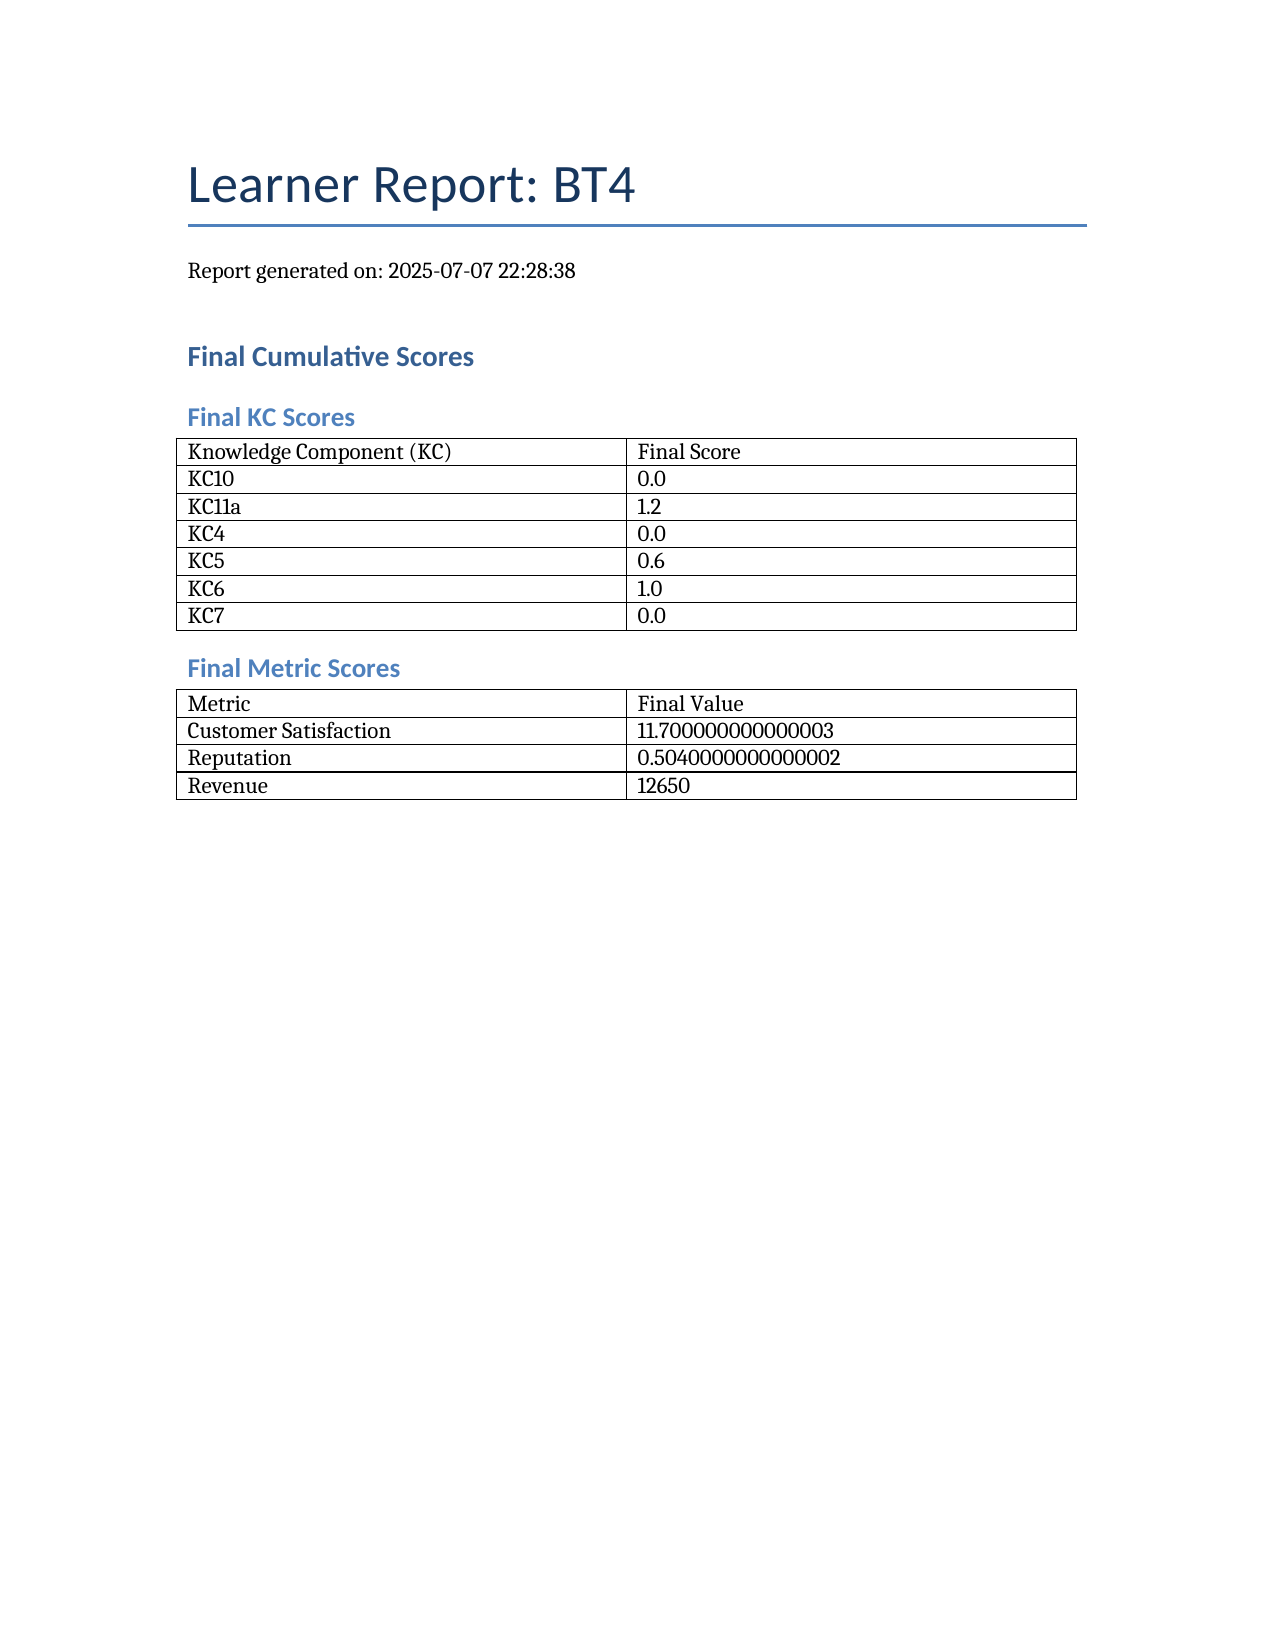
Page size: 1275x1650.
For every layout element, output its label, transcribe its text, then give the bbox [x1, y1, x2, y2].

table_header Final Value [627, 690, 1076, 717]
table_cell Reputation [177, 745, 626, 771]
table_cell 0.5040000000000002 [627, 745, 1076, 771]
table_cell KC4 [177, 521, 626, 547]
table_cell Customer Satisfaction [177, 718, 626, 744]
table_cell 0.0 [627, 603, 1076, 629]
table_cell KC10 [177, 466, 626, 492]
subtitle Final KC Scores [187, 400, 1087, 433]
table_header Metric [177, 690, 626, 717]
table_cell 0.0 [627, 521, 1076, 547]
table_header Knowledge Component (KC) [177, 439, 626, 465]
title Learner Report: BT4 [187, 150, 1087, 227]
table_cell 1.0 [627, 576, 1076, 602]
table_header Final Score [627, 439, 1076, 465]
table_cell KC11a [177, 494, 626, 520]
table_cell KC6 [177, 576, 626, 602]
text Report generated on: 2025-07-07 22:28:38 [187, 258, 1087, 284]
subtitle Final Metric Scores [187, 651, 1087, 684]
table_cell KC7 [177, 603, 626, 629]
table_cell Revenue [177, 773, 626, 799]
table_cell 0.6 [627, 548, 1076, 575]
table_cell 1.2 [627, 494, 1076, 520]
table_cell KC5 [177, 548, 626, 575]
subtitle Final Cumulative Scores [187, 338, 1087, 374]
table_cell 12650 [627, 773, 1076, 799]
table_cell 0.0 [627, 466, 1076, 492]
table_cell 11.700000000000003 [627, 718, 1076, 744]
